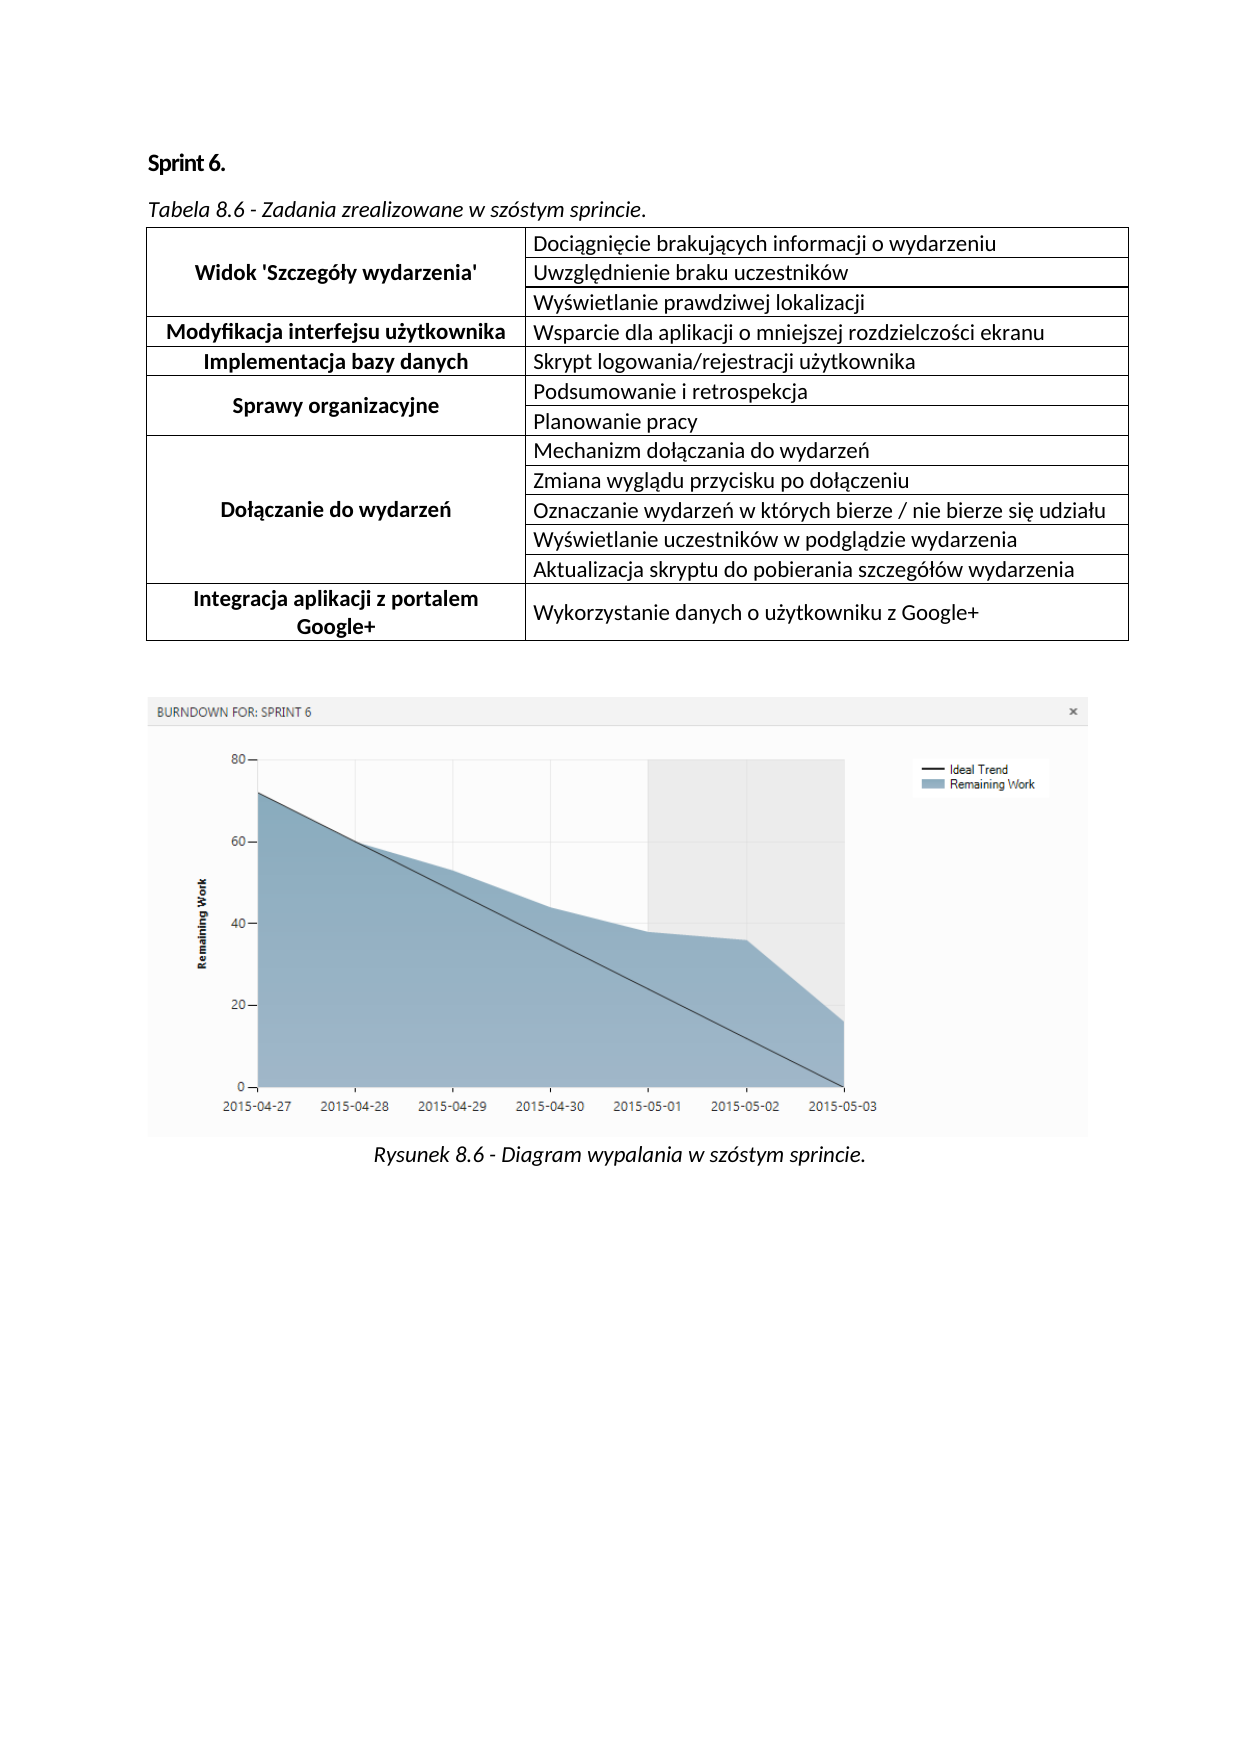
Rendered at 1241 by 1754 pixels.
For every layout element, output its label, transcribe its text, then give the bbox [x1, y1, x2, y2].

table_cell Integracja aplikacji z portalem Google+ [147, 584, 525, 640]
table_cell Planowanie pracy [526, 406, 1128, 435]
table_cell Mechanizm dołączania do wydarzeń [526, 436, 1128, 464]
table_cell Skrypt logowania/rejestracji użytkownika [526, 347, 1128, 375]
table_cell Wyświetlanie prawdziwej lokalizacji [526, 288, 1128, 316]
table_cell Sprawy organizacyjne [147, 376, 525, 435]
table_cell Oznaczanie wydarzeń w których bierze / nie bierze się udziału [526, 495, 1128, 524]
text Rysunek 8.6 - Diagram wypalania w szóstym sprincie. [148, 1140, 1093, 1168]
table_cell Modyfikacja interfejsu użytkownika [147, 317, 525, 346]
picture [147, 697, 1088, 1137]
table_cell Implementacja bazy danych [147, 347, 525, 375]
table_header Widok 'Szczegóły wydarzenia' [147, 228, 525, 316]
table_cell Dołączanie do wydarzeń [147, 436, 525, 583]
table_cell Zmiana wyglądu przycisku po dołączeniu [526, 466, 1128, 494]
table_cell Uwzględnienie braku uczestników [526, 258, 1128, 286]
title Sprint 6. [148, 148, 1093, 178]
table_cell Wykorzystanie danych o użytkowniku z Google+ [526, 584, 1128, 640]
table_cell Aktualizacja skryptu do pobierania szczegółów wydarzenia [526, 555, 1128, 583]
table_cell Podsumowanie i retrospekcja [526, 376, 1128, 405]
text Tabela 8.6 - Zadania zrealizowane w szóstym sprincie. [148, 195, 1093, 223]
table_cell Wyświetlanie uczestników w podglądzie wydarzenia [526, 525, 1128, 553]
table_cell Wsparcie dla aplikacji o mniejszej rozdzielczości ekranu [526, 317, 1128, 346]
table_header Dociągnięcie brakujących informacji o wydarzeniu [526, 228, 1128, 257]
